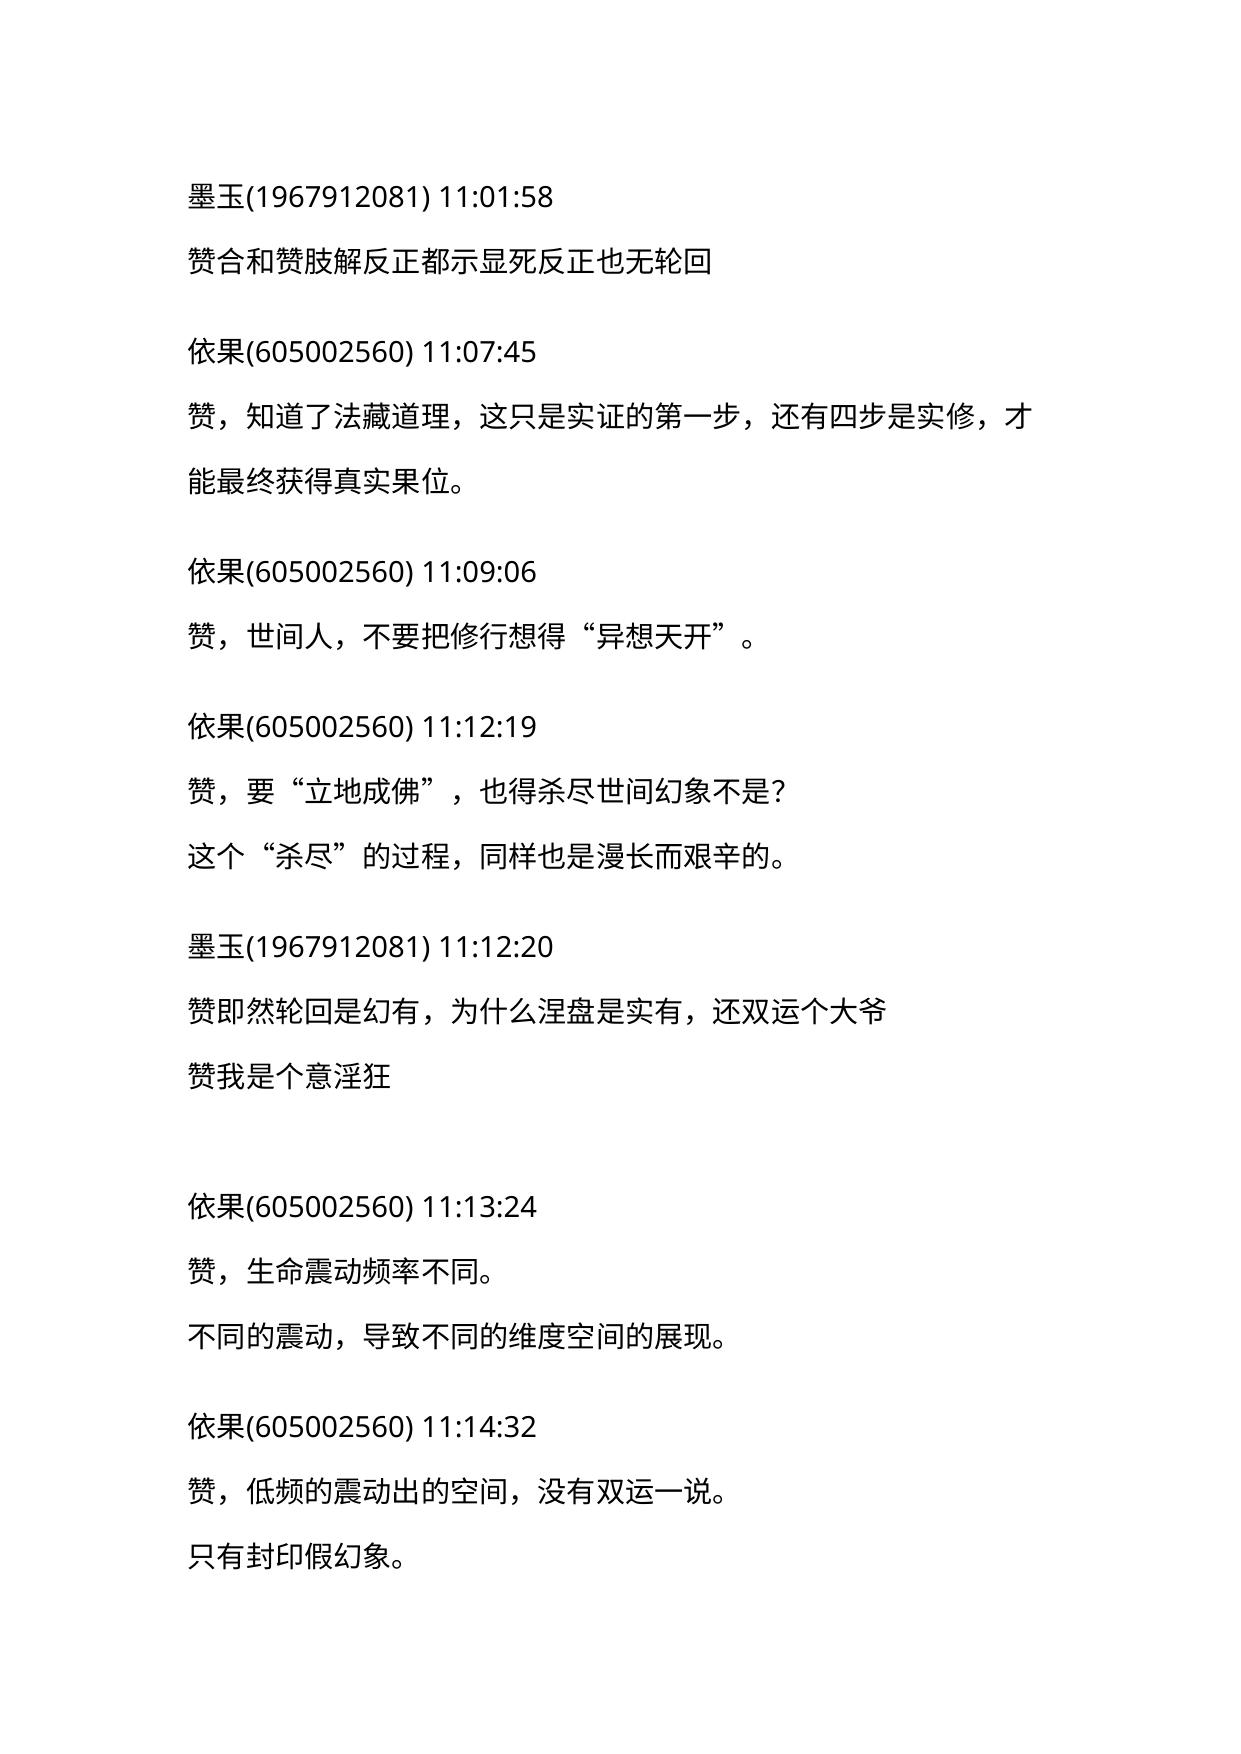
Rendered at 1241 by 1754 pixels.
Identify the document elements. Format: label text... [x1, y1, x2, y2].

text 墨玉(1967912081) 11:12:20 赞即然轮回是幻有，为什么涅盘是实有，还双运个大爷 赞我是个意淫狂 [187, 912, 1053, 1107]
text 依果(605002560) 11:14:32 赞，低频的震动出的空间，没有双运一说。 只有封印假幻象。 [187, 1392, 1053, 1587]
text 依果(605002560) 11:13:24 赞，生命震动频率不同。 不同的震动，导致不同的维度空间的展现。 [187, 1107, 1053, 1367]
text 依果(605002560) 11:07:45 赞，知道了法藏道理，这只是实证的第一步，还有四步是实修，才能最终获得真实果位。 [187, 317, 1053, 512]
text 墨玉(1967912081) 11:01:58 赞合和赞肢解反正都示显死反正也无轮回 [187, 162, 1053, 292]
text 依果(605002560) 11:09:06 赞，世间人，不要把修行想得“异想天开”。 [187, 537, 1053, 667]
text 依果(605002560) 11:12:19 赞，要“立地成佛”，也得杀尽世间幻象不是？ 这个“杀尽”的过程，同样也是漫长而艰辛的。 [187, 692, 1053, 887]
